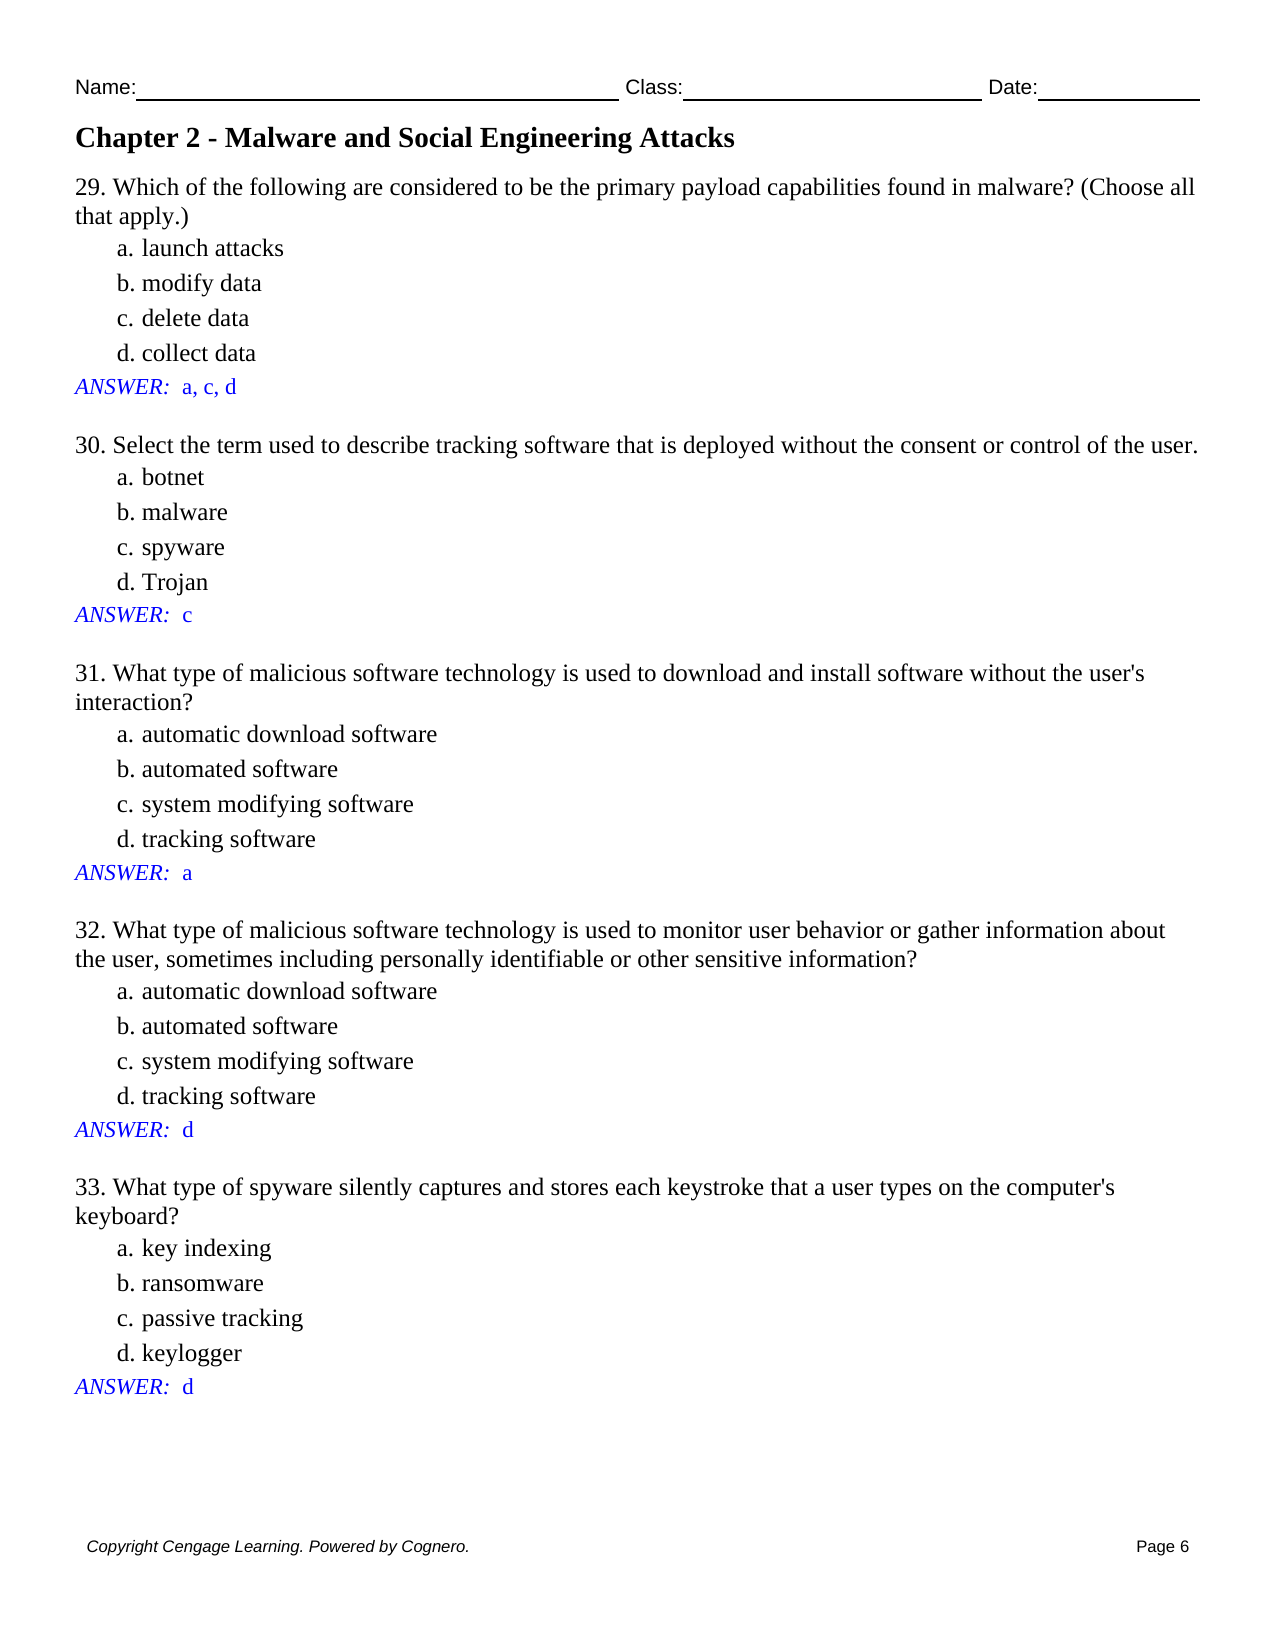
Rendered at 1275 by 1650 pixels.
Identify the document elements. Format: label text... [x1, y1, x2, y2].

table_header 31. What type of malicious software technology is used to download and install software without the user's interaction? [75, 658, 1200, 888]
table_header 32. What type of malicious software technology is used to monitor user behavior or gather information about the user, sometimes including personally identifiable or other sensitive information? [75, 915, 1200, 1146]
table_header 33. What type of spyware silently captures and stores each keystroke that a user types on the computer's keyboard? [75, 1173, 1200, 1403]
table_header 30. Select the term used to describe tracking software that is deployed without the consent or control of the user. [75, 430, 1200, 631]
table_header 29. Which of the following are considered to be the primary payload capabilities found in malware? (Choose all that apply.) [75, 173, 1200, 403]
